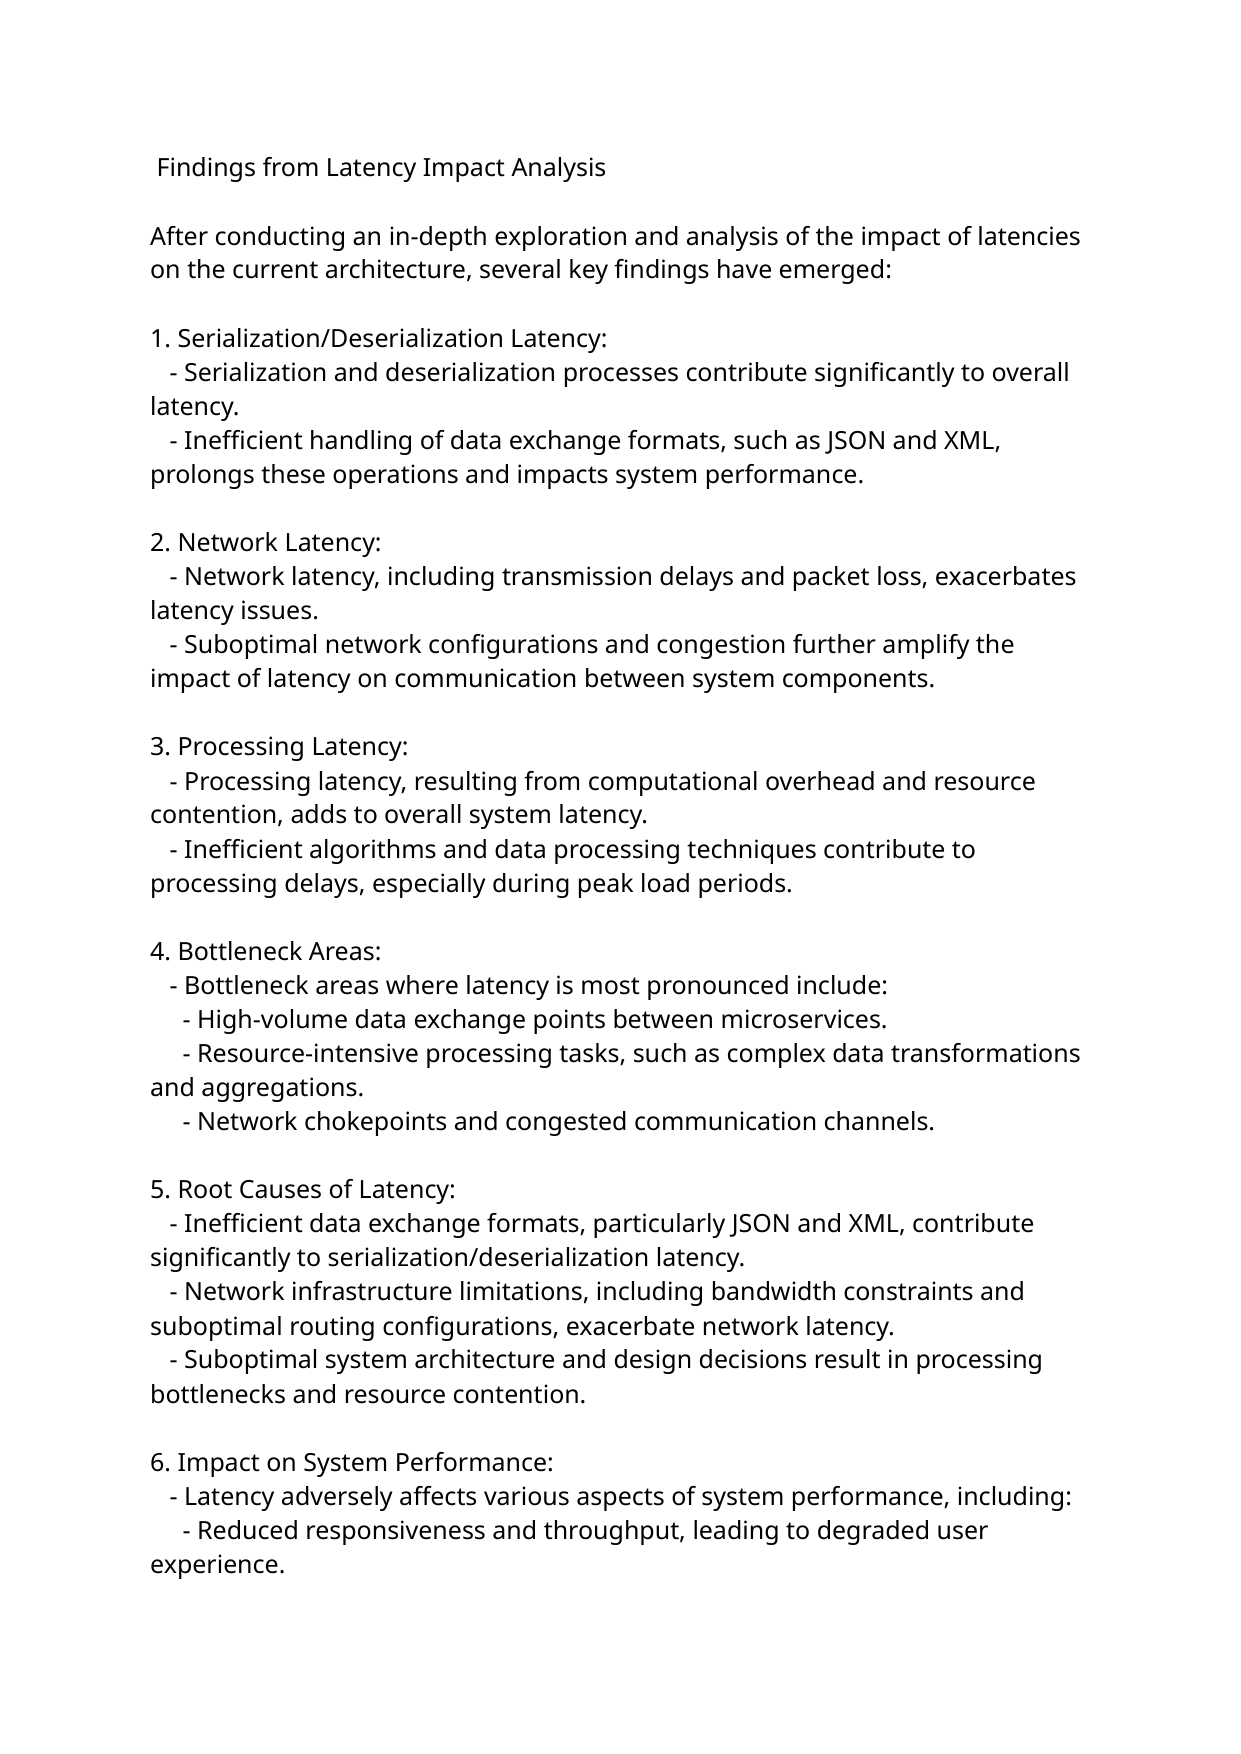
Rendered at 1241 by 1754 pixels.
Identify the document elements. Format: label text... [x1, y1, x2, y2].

text - Network infrastructure limitations, including bandwidth constraints and suboptimal routing configurations, exacerbate network latency. [150, 1274, 1090, 1342]
text - Suboptimal system architecture and design decisions result in processing bottlenecks and resource contention. [150, 1342, 1090, 1410]
text - Inefficient data exchange formats, particularly JSON and XML, contribute significantly to serialization/deserialization latency. [150, 1206, 1090, 1274]
text - Inefficient handling of data exchange formats, such as JSON and XML, prolongs these operations and impacts system performance. [150, 422, 1090, 491]
text - Network latency, including transmission delays and packet loss, exacerbates latency issues. [150, 559, 1090, 627]
text 1. Serialization/Deserialization Latency: [150, 320, 1090, 354]
text - Suboptimal network configurations and congestion further amplify the impact of latency on communication between system components. [150, 627, 1090, 695]
text 6. Impact on System Performance: [150, 1444, 1090, 1478]
text - Network chokepoints and congested communication channels. [150, 1104, 1090, 1138]
text - Latency adversely affects various aspects of system performance, including: [150, 1478, 1090, 1512]
text - Processing latency, resulting from computational overhead and resource contention, adds to overall system latency. [150, 763, 1090, 831]
text - Resource-intensive processing tasks, such as complex data transformations and aggregations. [150, 1036, 1090, 1104]
text After conducting an in-depth exploration and analysis of the impact of latencies on the current architecture, several key findings have emerged: [150, 218, 1090, 286]
text 5. Root Causes of Latency: [150, 1172, 1090, 1206]
text - Reduced responsiveness and throughput, leading to degraded user experience. [150, 1512, 1090, 1581]
text - Serialization and deserialization processes contribute significantly to overall latency. [150, 354, 1090, 422]
text - High-volume data exchange points between microservices. [150, 1002, 1090, 1036]
text 4. Bottleneck Areas: [150, 933, 1090, 967]
text Findings from Latency Impact Analysis [150, 150, 1090, 184]
text 3. Processing Latency: [150, 729, 1090, 763]
text 2. Network Latency: [150, 525, 1090, 559]
text - Bottleneck areas where latency is most pronounced include: [150, 967, 1090, 1002]
text - Inefficient algorithms and data processing techniques contribute to processing delays, especially during peak load periods. [150, 831, 1090, 899]
